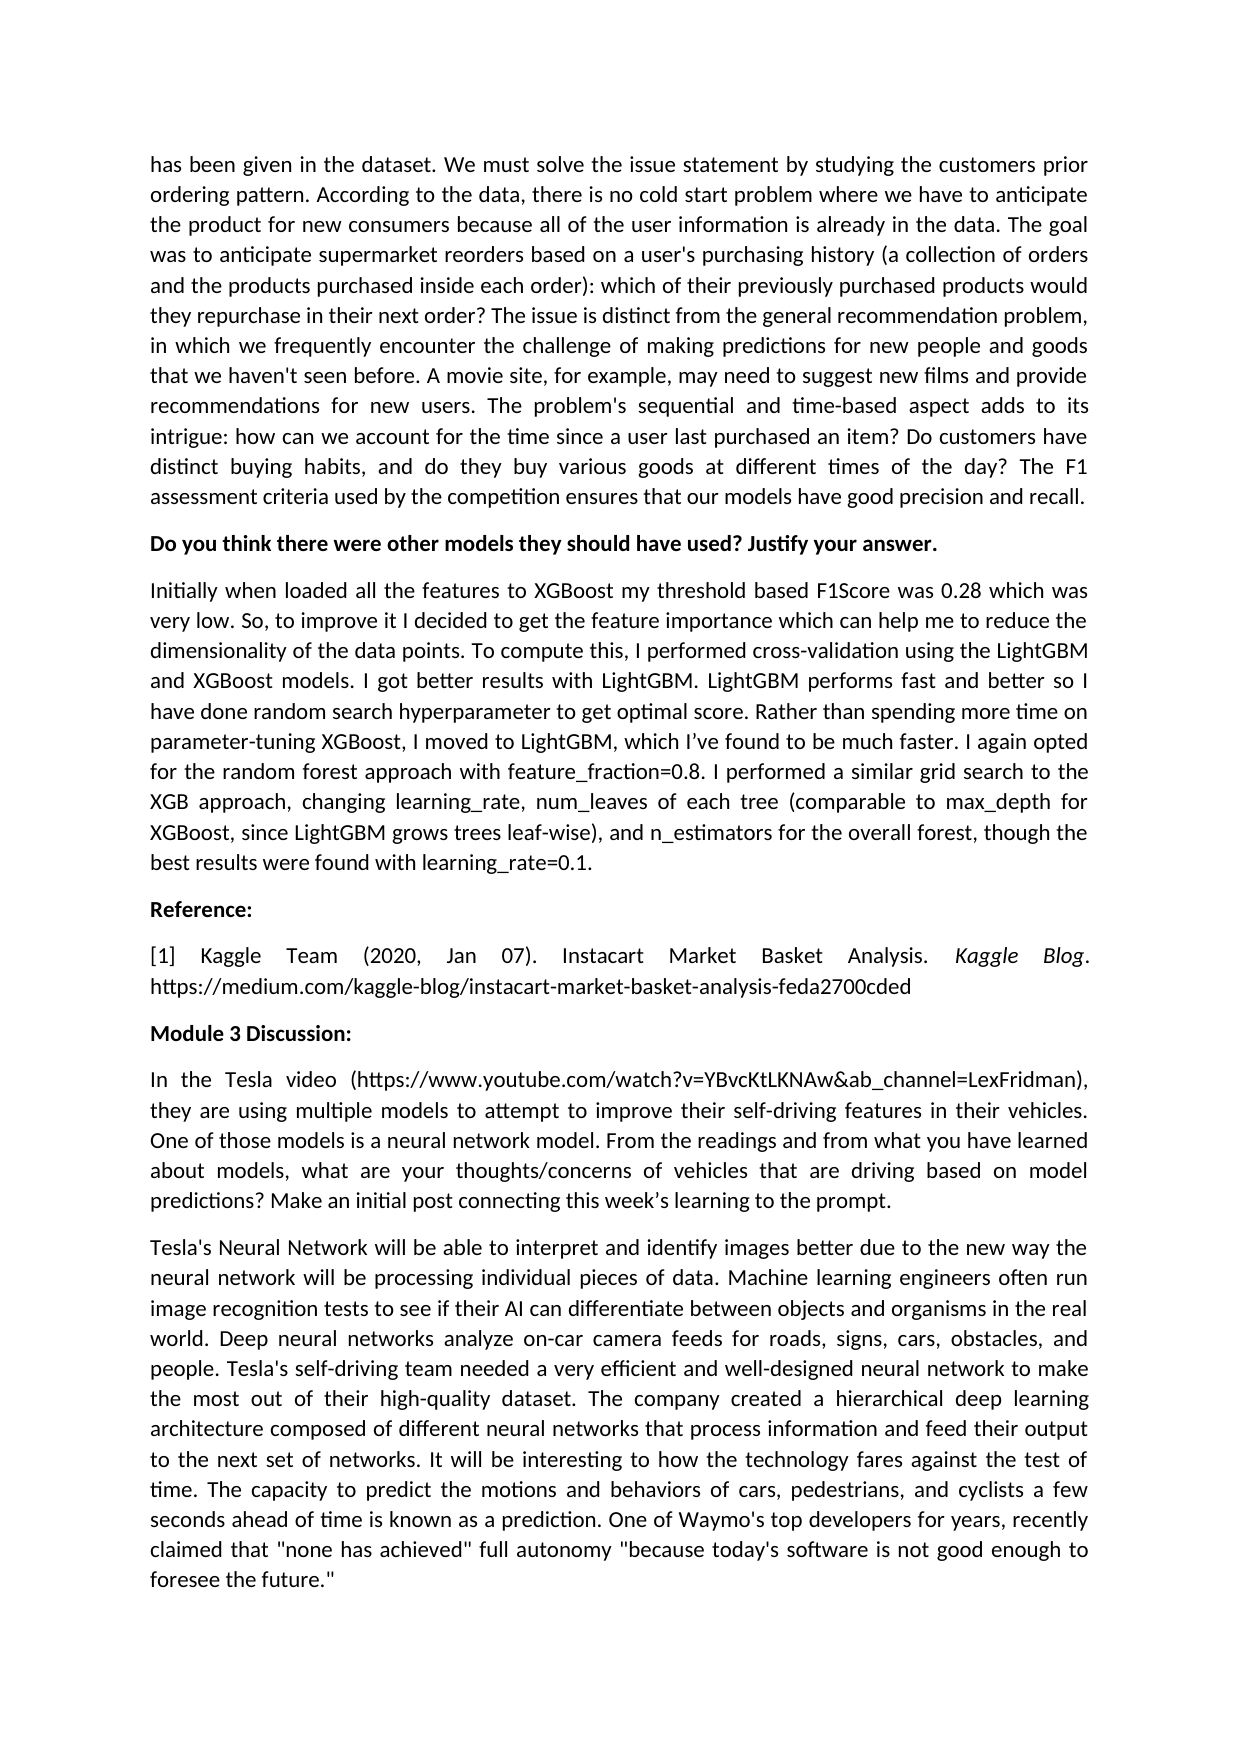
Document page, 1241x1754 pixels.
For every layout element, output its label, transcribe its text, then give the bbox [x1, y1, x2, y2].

text Initially when loaded all the features to XGBoost my threshold based F1Score was 0.28 which was very low. So, to improve it I decided to get the feature importance which can help me to reduce the dimensionality of the data points. To compute this, I performed cross-validation using the LightGBM and XGBoost models. I got better results with LightGBM. LightGBM performs fast and better so I have done random search hyperparameter to get optimal score. Rather than spending more time on parameter-tuning XGBoost, I moved to LightGBM, which I’ve found to be much faster. I again opted for the random forest approach with feature_fraction=0.8. I performed a similar grid search to the XGB approach, changing learning_rate, num_leaves of each tree (comparable to max_depth for XGBoost, since LightGBM grows trees leaf-wise), and n_estimators for the overall forest, though the best results were found with learning_rate=0.1. [150, 576, 1090, 876]
text Do you think there were other models they should have used? Justify your answer. [150, 529, 1090, 557]
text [150, 150, 1090, 510]
text Module 3 Discussion: [150, 1019, 1090, 1047]
text Reference: [150, 895, 1090, 923]
text [1] Kaggle Team (2020, Jan 07). Instacart Market Basket Analysis. Kaggle Blog. https://medium.com/kaggle-blog/instacart-market-basket-analysis-feda2700cded [150, 942, 1090, 1000]
text In the Tesla video (https://www.youtube.com/watch?v=YBvcKtLKNAw&ab_channel=LexFridman), they are using multiple models to attempt to improve their self-driving features in their vehicles. One of those models is a neural network model. From the readings and from what you have learned about models, what are your thoughts/concerns of vehicles that are driving based on model predictions? Make an initial post connecting this week’s learning to the prompt. [150, 1066, 1090, 1214]
text Tesla's Neural Network will be able to interpret and identify images better due to the new way the neural network will be processing individual pieces of data. Machine learning engineers often run image recognition tests to see if their AI can differentiate between objects and organisms in the real world. Deep neural networks analyze on-car camera feeds for roads, signs, cars, obstacles, and people. Tesla's self-driving team needed a very efficient and well-designed neural network to make the most out of their high-quality dataset. The company created a hierarchical deep learning architecture composed of different neural networks that process information and feed their output to the next set of networks. It will be interesting to how the technology fares against the test of time. The capacity to predict the motions and behaviors of cars, pedestrians, and cyclists a few seconds ahead of time is known as a prediction. One of Waymo's top developers for years, recently claimed that "none has achieved" full autonomy "because today's software is not good enough to foresee the future." [150, 1233, 1090, 1594]
